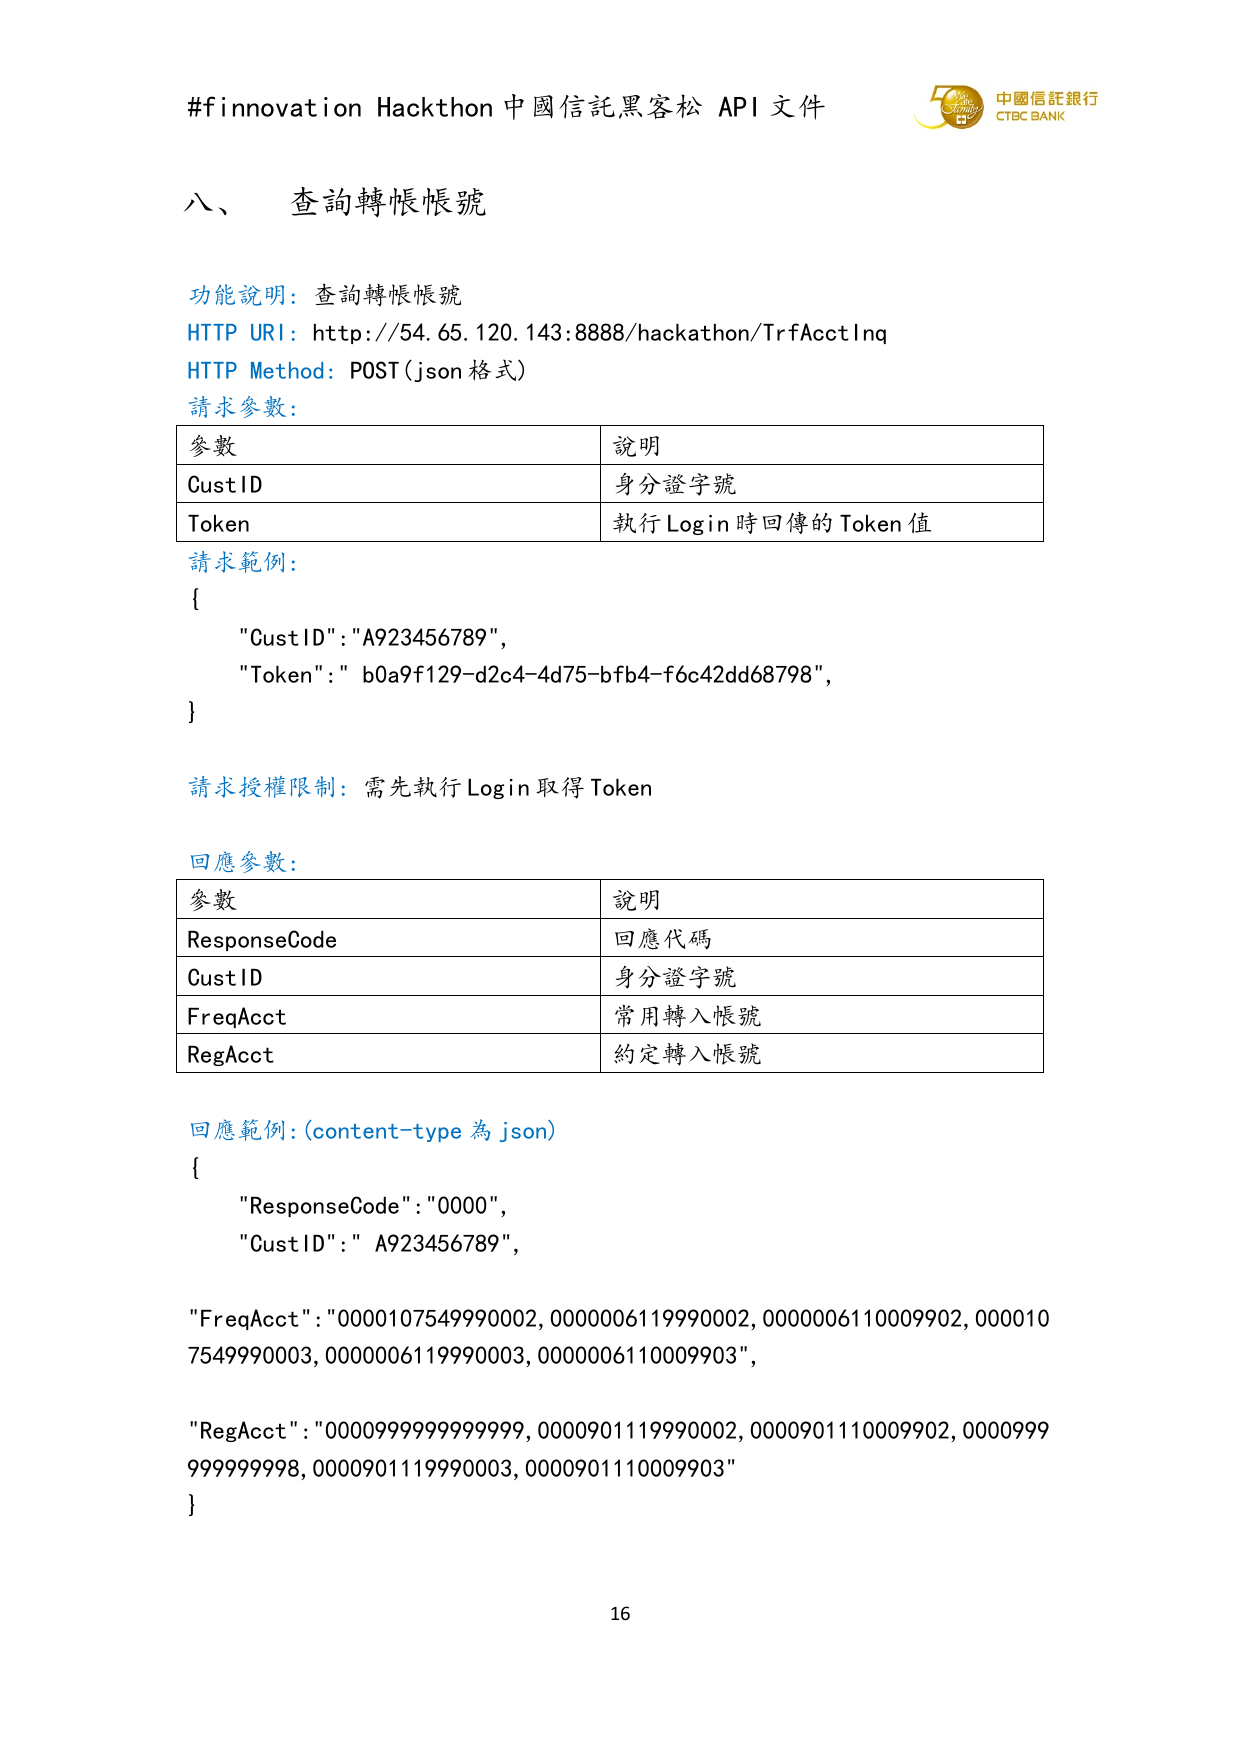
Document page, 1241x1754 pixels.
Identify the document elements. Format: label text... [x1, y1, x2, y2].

text 功能說明: 查詢轉帳帳號 [187, 275, 1053, 312]
table_cell CustID [177, 465, 600, 502]
table_cell CustID [177, 957, 600, 995]
text 查詢轉帳帳號 [181, 162, 1053, 237]
text 回應參數: [187, 842, 1053, 879]
table_header 說明 [601, 880, 1043, 918]
table_cell 執行Login時回傳的Token值 [601, 503, 1043, 541]
text "Token":" b0a9f129-d2c4-4d75-bfb4-f6c42dd68798", [187, 654, 1053, 692]
table_header 說明 [601, 426, 1043, 463]
text { [187, 1148, 1053, 1185]
picture [900, 72, 1110, 143]
text } [187, 1485, 1053, 1523]
text "ResponseCode":"0000", [187, 1185, 1053, 1223]
text 請求授權限制: 需先執行Login取得Token [187, 767, 1053, 804]
text 請求參數: [187, 387, 1053, 425]
text 回應範例:(content-type為json) [187, 1110, 1053, 1148]
table_cell ResponseCode [177, 919, 600, 956]
text "RegAcct":"0000999999999999,0000901119990002,0000901110009902,0000999999999998,0000901119990003,0000901110009903" [187, 1373, 1053, 1485]
table_cell 身分證字號 [601, 465, 1043, 502]
text } [187, 692, 1053, 729]
text "FreqAcct":"0000107549990002,0000006119990002,0000006110009902,0000107549990003,0000006119990003,0000006110009903", [187, 1260, 1053, 1373]
text HTTP URI: http://54.65.120.143:8888/hackathon/TrfAcctInq [187, 312, 1053, 350]
table_cell Token [177, 503, 600, 541]
text HTTP Method: POST(json格式) [187, 350, 1053, 387]
table_cell FreqAcct [177, 996, 600, 1033]
table_header 參數 [177, 880, 600, 918]
text "CustID":"A923456789", [187, 617, 1053, 654]
text { [187, 579, 1053, 617]
table_cell 身分證字號 [601, 957, 1043, 995]
table_cell 常用轉入帳號 [601, 996, 1043, 1033]
table_header 參數 [177, 426, 600, 463]
table_cell RegAcct [177, 1034, 600, 1072]
text "CustID":" A923456789", [187, 1223, 1053, 1260]
table_cell 回應代碼 [601, 919, 1043, 956]
text 請求範例: [187, 542, 1053, 579]
table_cell 約定轉入帳號 [601, 1034, 1043, 1072]
